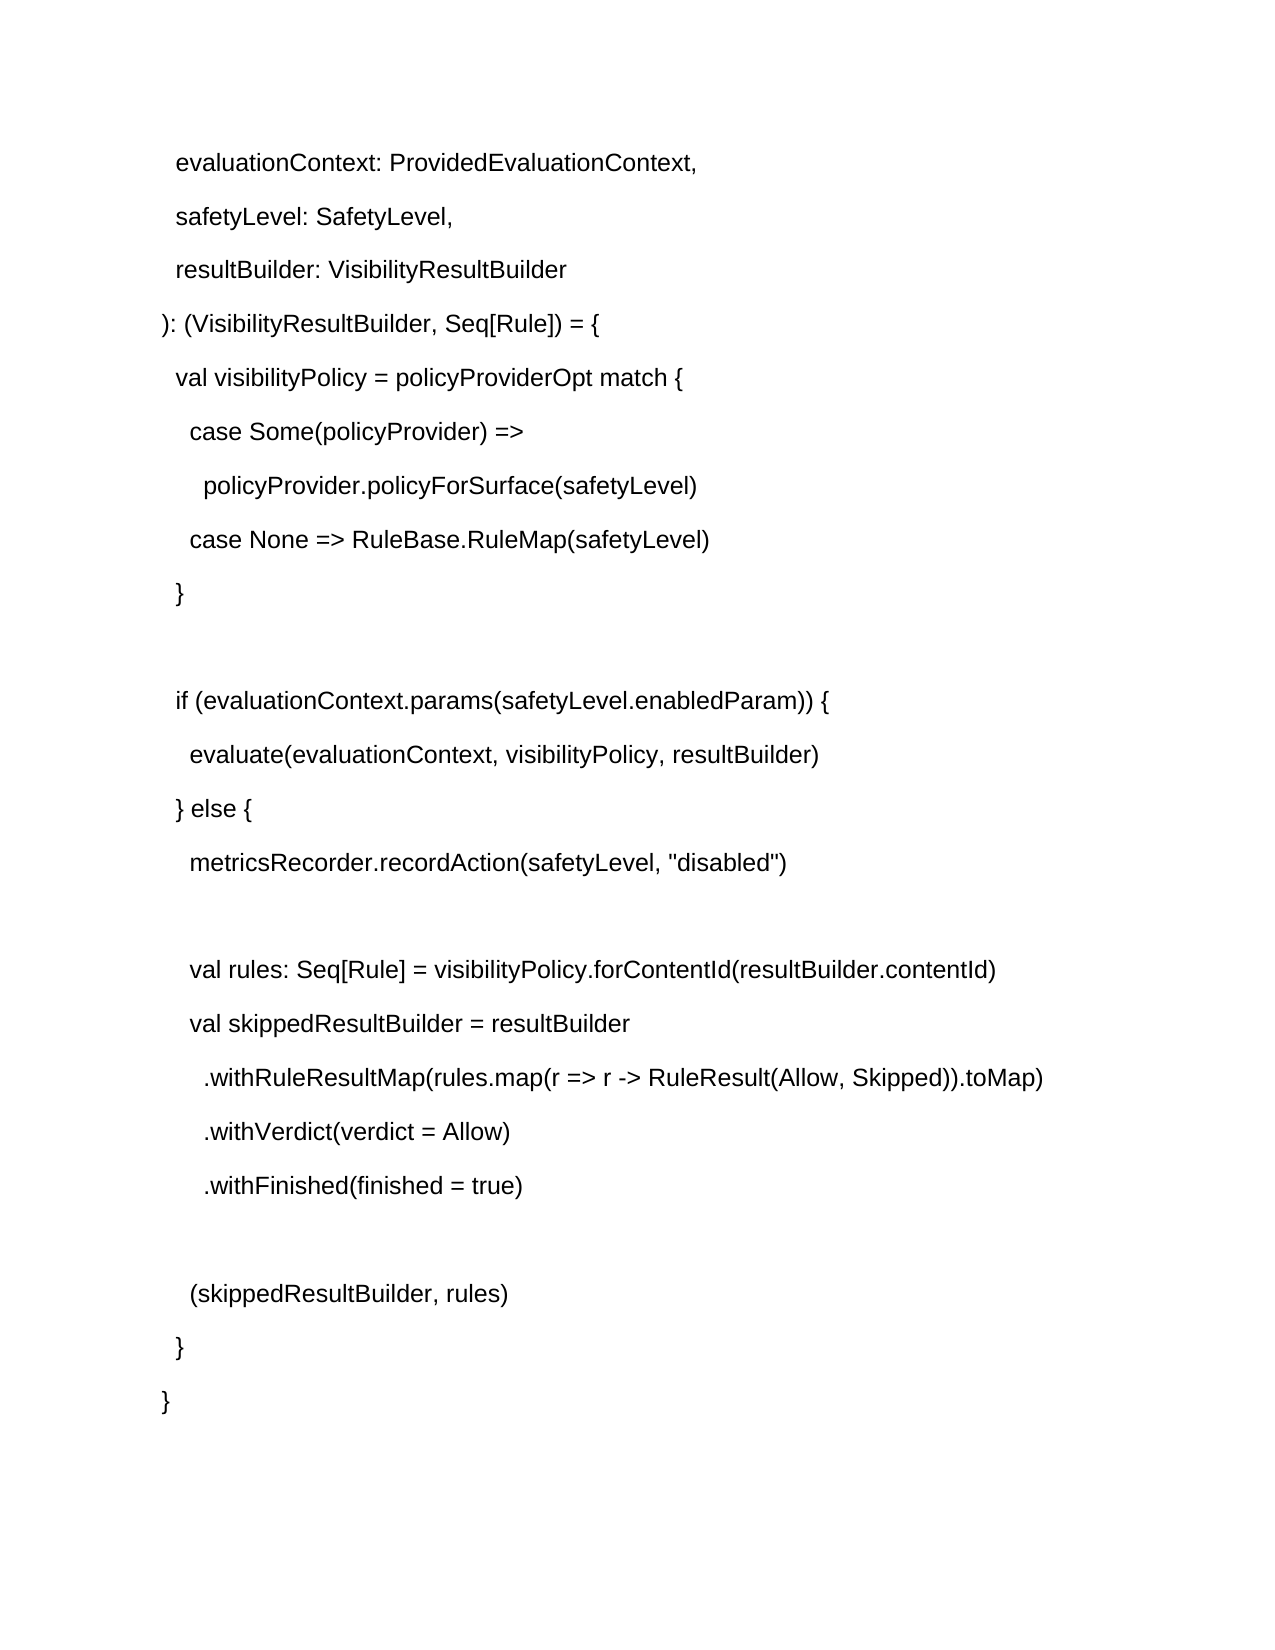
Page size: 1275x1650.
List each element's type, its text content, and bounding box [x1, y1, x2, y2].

text case None => RuleBase.RuleMap(safetyLevel) [148, 524, 1127, 553]
text .withFinished(finished = true) [148, 1171, 1127, 1199]
text evaluate(evaluationContext, visibilityPolicy, resultBuilder) [148, 740, 1127, 769]
text } [148, 1386, 1127, 1415]
text resultBuilder: VisibilityResultBuilder [148, 255, 1127, 284]
text if (evaluationContext.params(safetyLevel.enabledParam)) { [148, 686, 1127, 715]
text metricsRecorder.recordAction(safetyLevel, "disabled") [148, 848, 1127, 876]
text safetyLevel: SafetyLevel, [148, 201, 1127, 230]
text val skippedResultBuilder = resultBuilder [148, 1009, 1127, 1038]
text (skippedResultBuilder, rules) [148, 1278, 1127, 1307]
text } [148, 578, 1127, 607]
text evaluationContext: ProvidedEvaluationContext, [148, 148, 1127, 176]
text case Some(policyProvider) => [148, 417, 1127, 446]
text val visibilityPolicy = policyProviderOpt match { [148, 363, 1127, 392]
text } [148, 1332, 1127, 1361]
text policyProvider.policyForSurface(safetyLevel) [148, 471, 1127, 499]
text .withRuleResultMap(rules.map(r => r -> RuleResult(Allow, Skipped)).toMap) [148, 1063, 1127, 1092]
text .withVerdict(verdict = Allow) [148, 1117, 1127, 1146]
text val rules: Seq[Rule] = visibilityPolicy.forContentId(resultBuilder.contentId) [148, 955, 1127, 984]
text } else { [148, 794, 1127, 823]
text ): (VisibilityResultBuilder, Seq[Rule]) = { [148, 309, 1127, 338]
